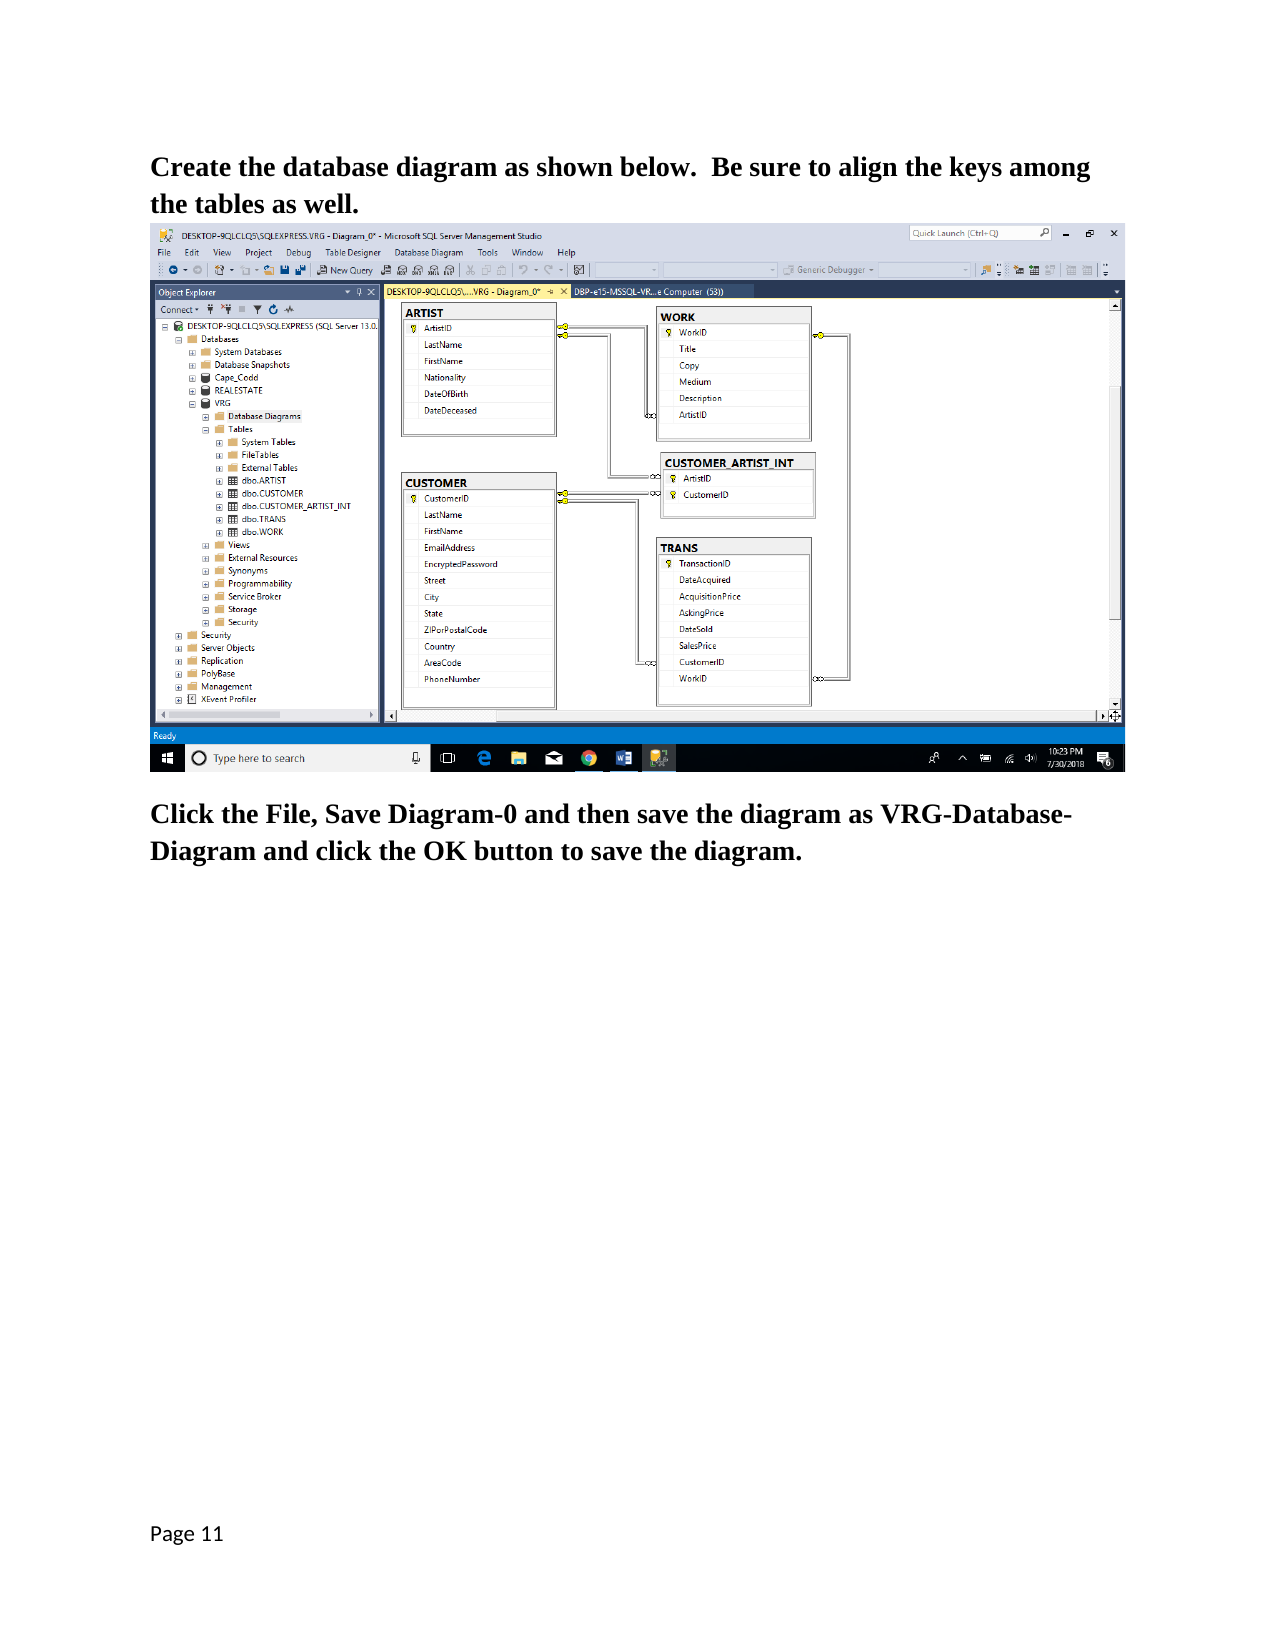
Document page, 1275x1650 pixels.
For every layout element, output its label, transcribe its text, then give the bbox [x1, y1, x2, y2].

text Click the File, Save Diagram-0 and then save the diagram as VRG-Database-Diagram and click the OK button to save the diagram. [150, 797, 1125, 866]
text Create the database diagram as shown below. Be sure to align the keys among the tables as well. [150, 150, 1125, 223]
picture [150, 223, 1125, 772]
